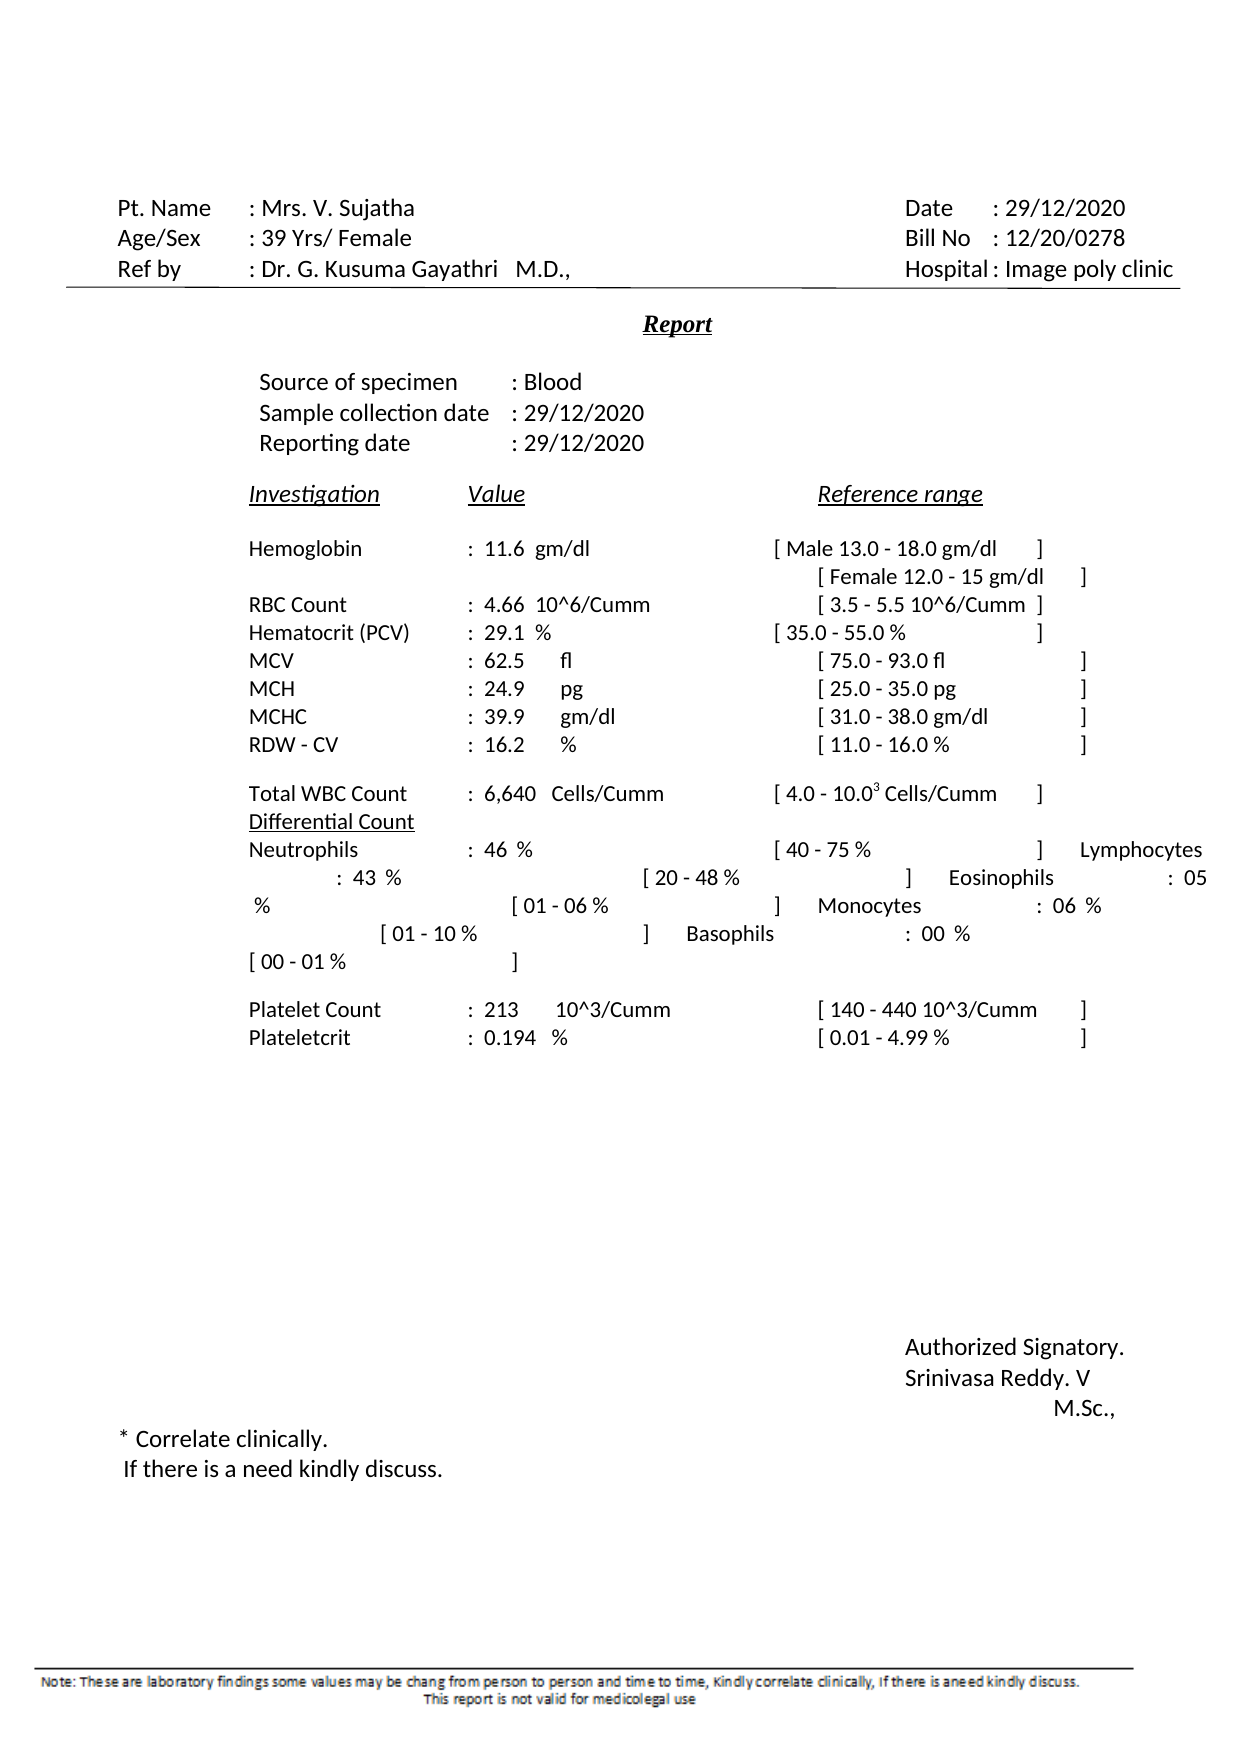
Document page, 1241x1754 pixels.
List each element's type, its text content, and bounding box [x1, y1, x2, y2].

text Differential Count [205, 807, 1210, 835]
text * Correlate clinically. [74, 1423, 1210, 1453]
text Hemoglobin : 11.6 gm/dl [ Male 13.0 - 18.0 gm/dl ] [205, 534, 1210, 562]
text Srinivasa Reddy. V [861, 1362, 1210, 1392]
text MCH : 24.9 pg [ 25.0 - 35.0 pg ] [205, 674, 1210, 702]
text Pt. Name : Mrs. V. Sujatha Date : 29/12/2020 [74, 192, 1210, 222]
text RDW - CV : 16.2 % [ 11.0 - 16.0 % ] [205, 730, 1210, 758]
text [ Female 12.0 - 15 gm/dl ] [774, 562, 1210, 590]
text Hematocrit (PCV) : 29.1 % [ 35.0 - 55.0 % ] [205, 618, 1210, 646]
text Age/Sex : 39 Yrs/ Female Bill No : 12/20/0278 [74, 222, 1210, 253]
text Report [599, 309, 1210, 338]
text Source of specimen : Blood [259, 366, 1210, 397]
text MCHC : 39.9 gm/dl [ 31.0 - 38.0 gm/dl ] [205, 702, 1210, 730]
text Neutrophils : 46 % [ 40 - 75 % ] Lymphocytes : 43 % [ 20 - 48 % ] Eosinophils : 05 % [ 01 - 06 % ] Monocytes : 06 % [ 01 - 10 % ] Basophils : 00 % [ 00 - 01 % ] [205, 835, 1210, 975]
text Reporting date : 29/12/2020 [259, 427, 1210, 458]
text RBC Count : 4.66 10^6/Cumm [ 3.5 - 5.5 10^6/Cumm ] [205, 590, 1210, 618]
text Investigation Value Reference range [205, 478, 1210, 509]
text Sample collection date : 29/12/2020 [259, 397, 1210, 427]
picture [30, 1665, 1137, 1709]
text Plateletcrit : 0.194 % [ 0.01 - 4.99 % ] [205, 1023, 1210, 1051]
text Platelet Count : 213 10^3/Cumm [ 140 - 440 10^3/Cumm ] [205, 995, 1210, 1023]
text If there is a need kindly discuss. [74, 1453, 1210, 1484]
text MCV : 62.5 fl [ 75.0 - 93.0 fl ] [205, 646, 1210, 674]
text Total WBC Count : 6,640 Cells/Cumm [ 4.0 - 10.03 Cells/Cumm ] [205, 779, 1210, 807]
text Authorized Signatory. [905, 1331, 1210, 1362]
text M.Sc., [992, 1392, 1210, 1423]
text Ref by : Dr. G. Kusuma Gayathri M.D., Hospital : Image poly clinic [74, 253, 1210, 283]
